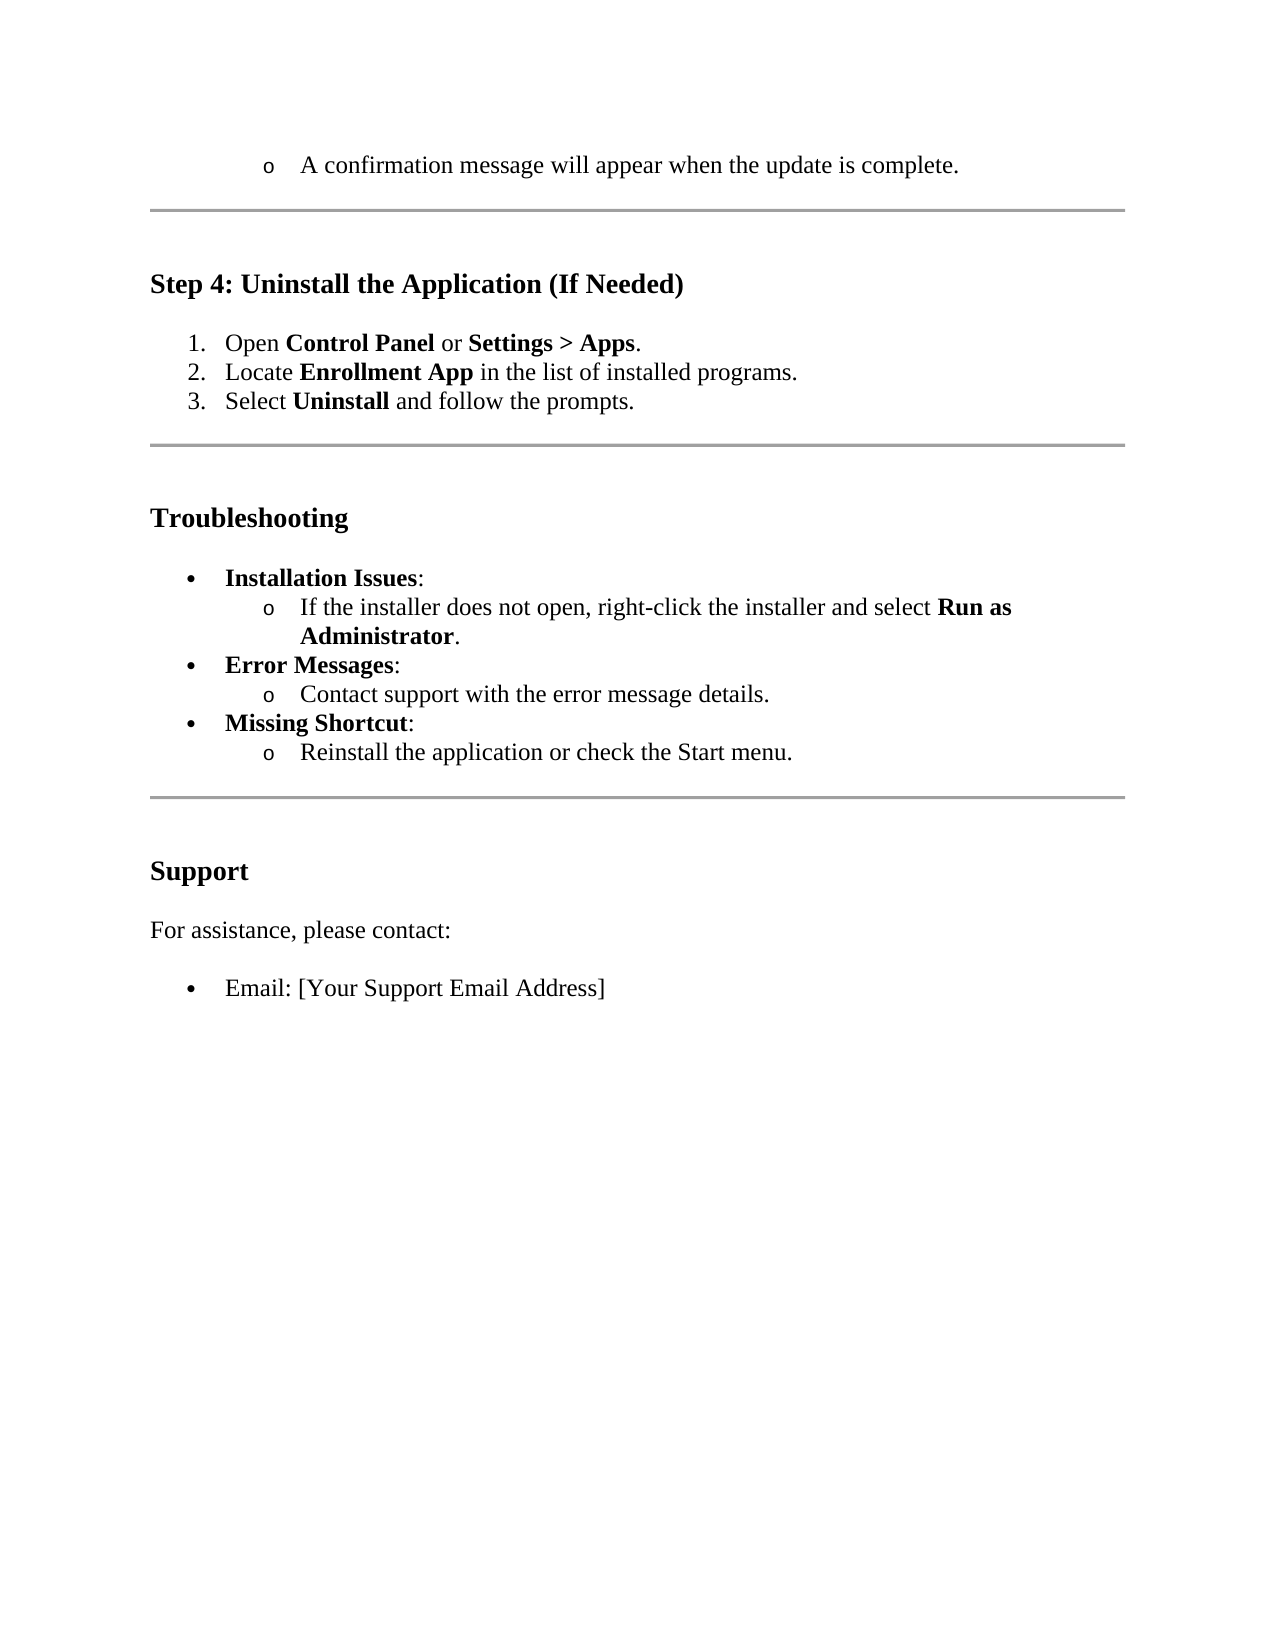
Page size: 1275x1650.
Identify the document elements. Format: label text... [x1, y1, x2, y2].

text Step 4: Uninstall the Application (If Needed) [150, 267, 1125, 299]
text For assistance, please contact: [150, 916, 1125, 944]
list Missing Shortcut: [187, 708, 1125, 737]
list Error Messages: [187, 650, 1125, 679]
list Contact support with the error message details. [262, 679, 1125, 708]
list Open Control Panel or Settings > Apps. [187, 328, 1125, 357]
text Support [150, 854, 1125, 886]
list Reinstall the application or check the Start menu. [262, 737, 1125, 767]
list Installation Issues: [187, 563, 1125, 592]
list If the installer does not open, right-click the installer and select Run as Administrator. [262, 592, 1125, 650]
list Email: [Your Support Email Address] [187, 973, 1125, 1002]
text Troubleshooting [150, 502, 1125, 534]
list Locate Enrollment App in the list of installed programs. [187, 357, 1125, 386]
list Select Uninstall and follow the prompts. [187, 386, 1125, 414]
list A confirmation message will appear when the update is complete. [262, 150, 1125, 179]
